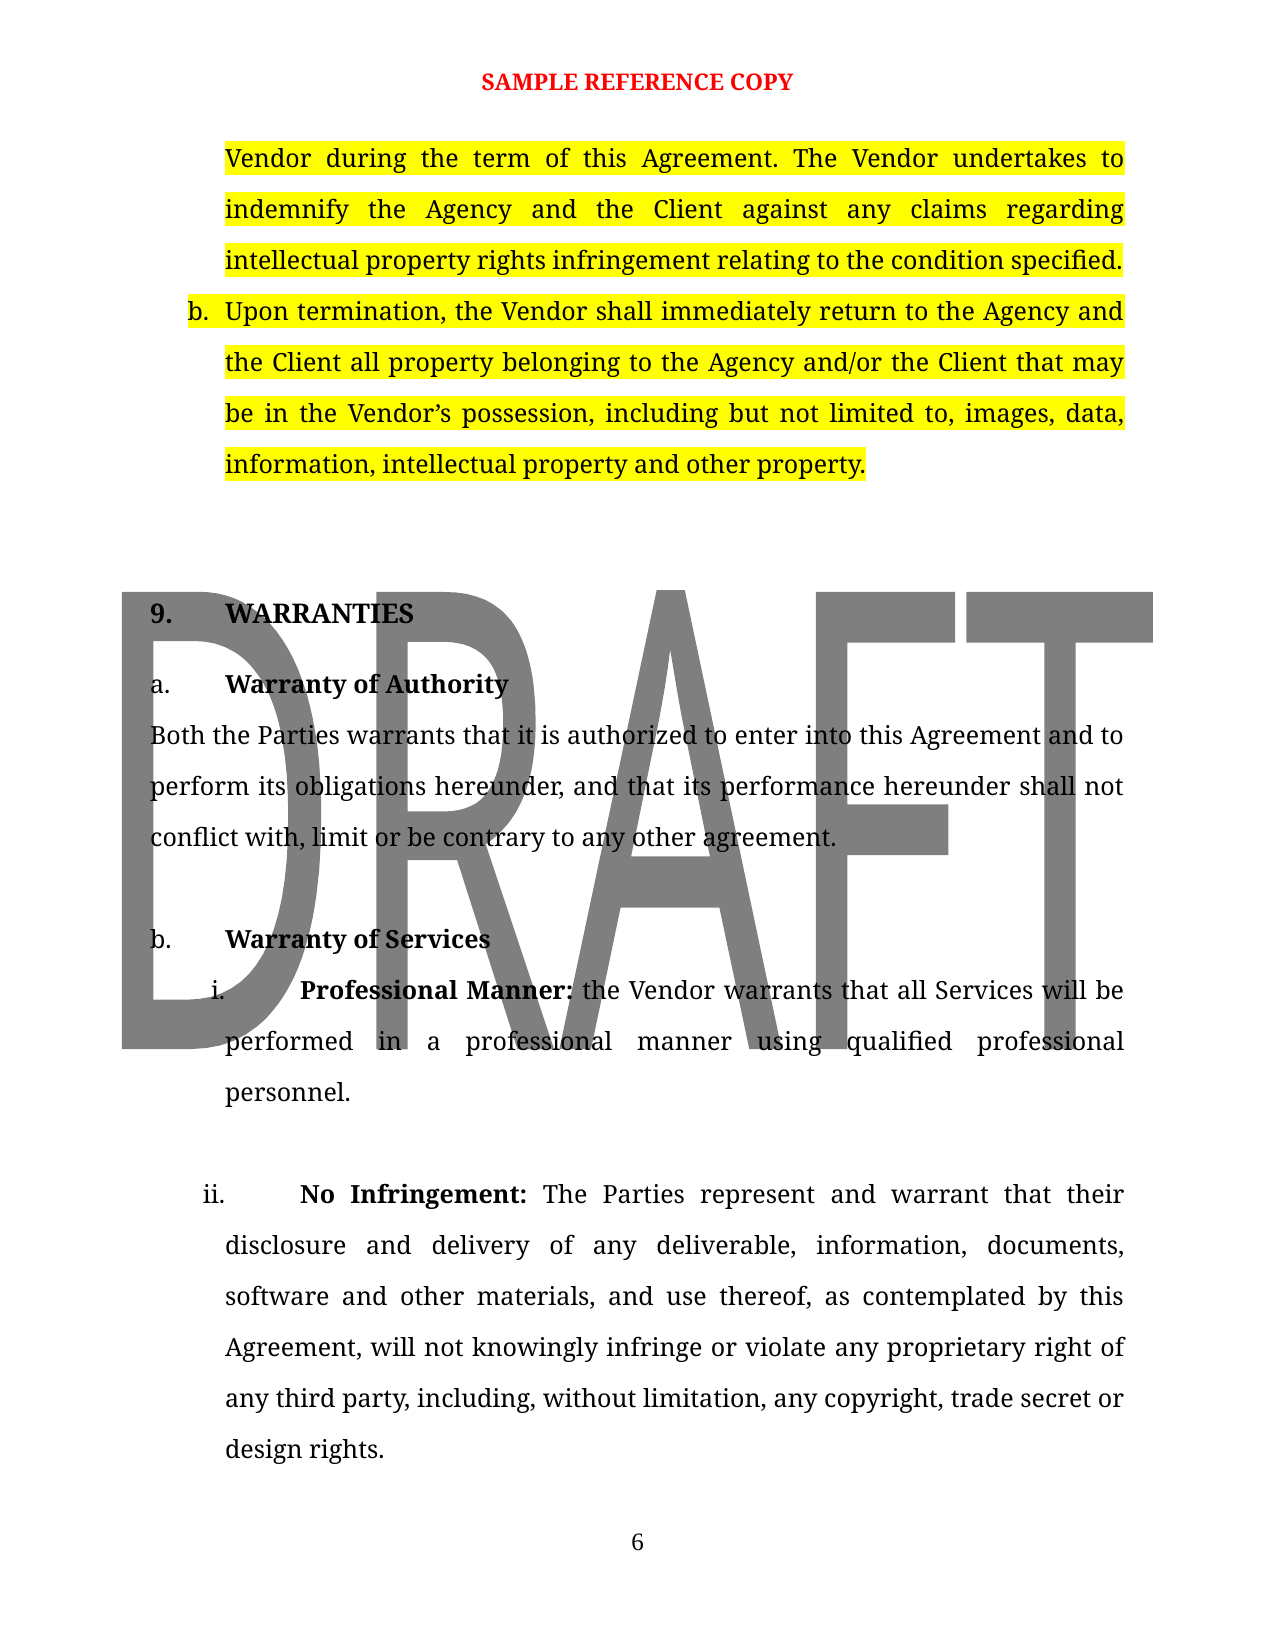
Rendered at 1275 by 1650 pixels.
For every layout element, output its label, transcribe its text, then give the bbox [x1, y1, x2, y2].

text Both the Parties warrants that it is authorized to enter into this Agreement and to perform its obligations hereunder, and that its performance hereunder shall not conflict with, limit or be contrary to any other agreement. [150, 718, 1125, 854]
list Professional Manner: the Vendor warrants that all Services will be performed in a professional manner using qualified professional personnel. [225, 973, 1125, 1109]
list No Infringement: The Parties represent and warrant that their disclosure and delivery of any deliverable, information, documents, software and other materials, and use thereof, as contemplated by this Agreement, will not knowingly infringe or violate any proprietary right of any third party, including, without limitation, any copyright, trade secret or design rights. [225, 1177, 1125, 1466]
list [187, 141, 1125, 277]
list Upon termination, the Vendor shall immediately return to the Agency and the Client all property belonging to the Agency and/or the Client that may be in the Vendor’s possession, including but not limited to, images, data, information, intellectual property and other property. [187, 320, 1125, 481]
list Warranty of Authority [150, 667, 1125, 701]
subtitle WARRANTIES [150, 595, 1125, 632]
list Warranty of Services [150, 922, 1125, 956]
